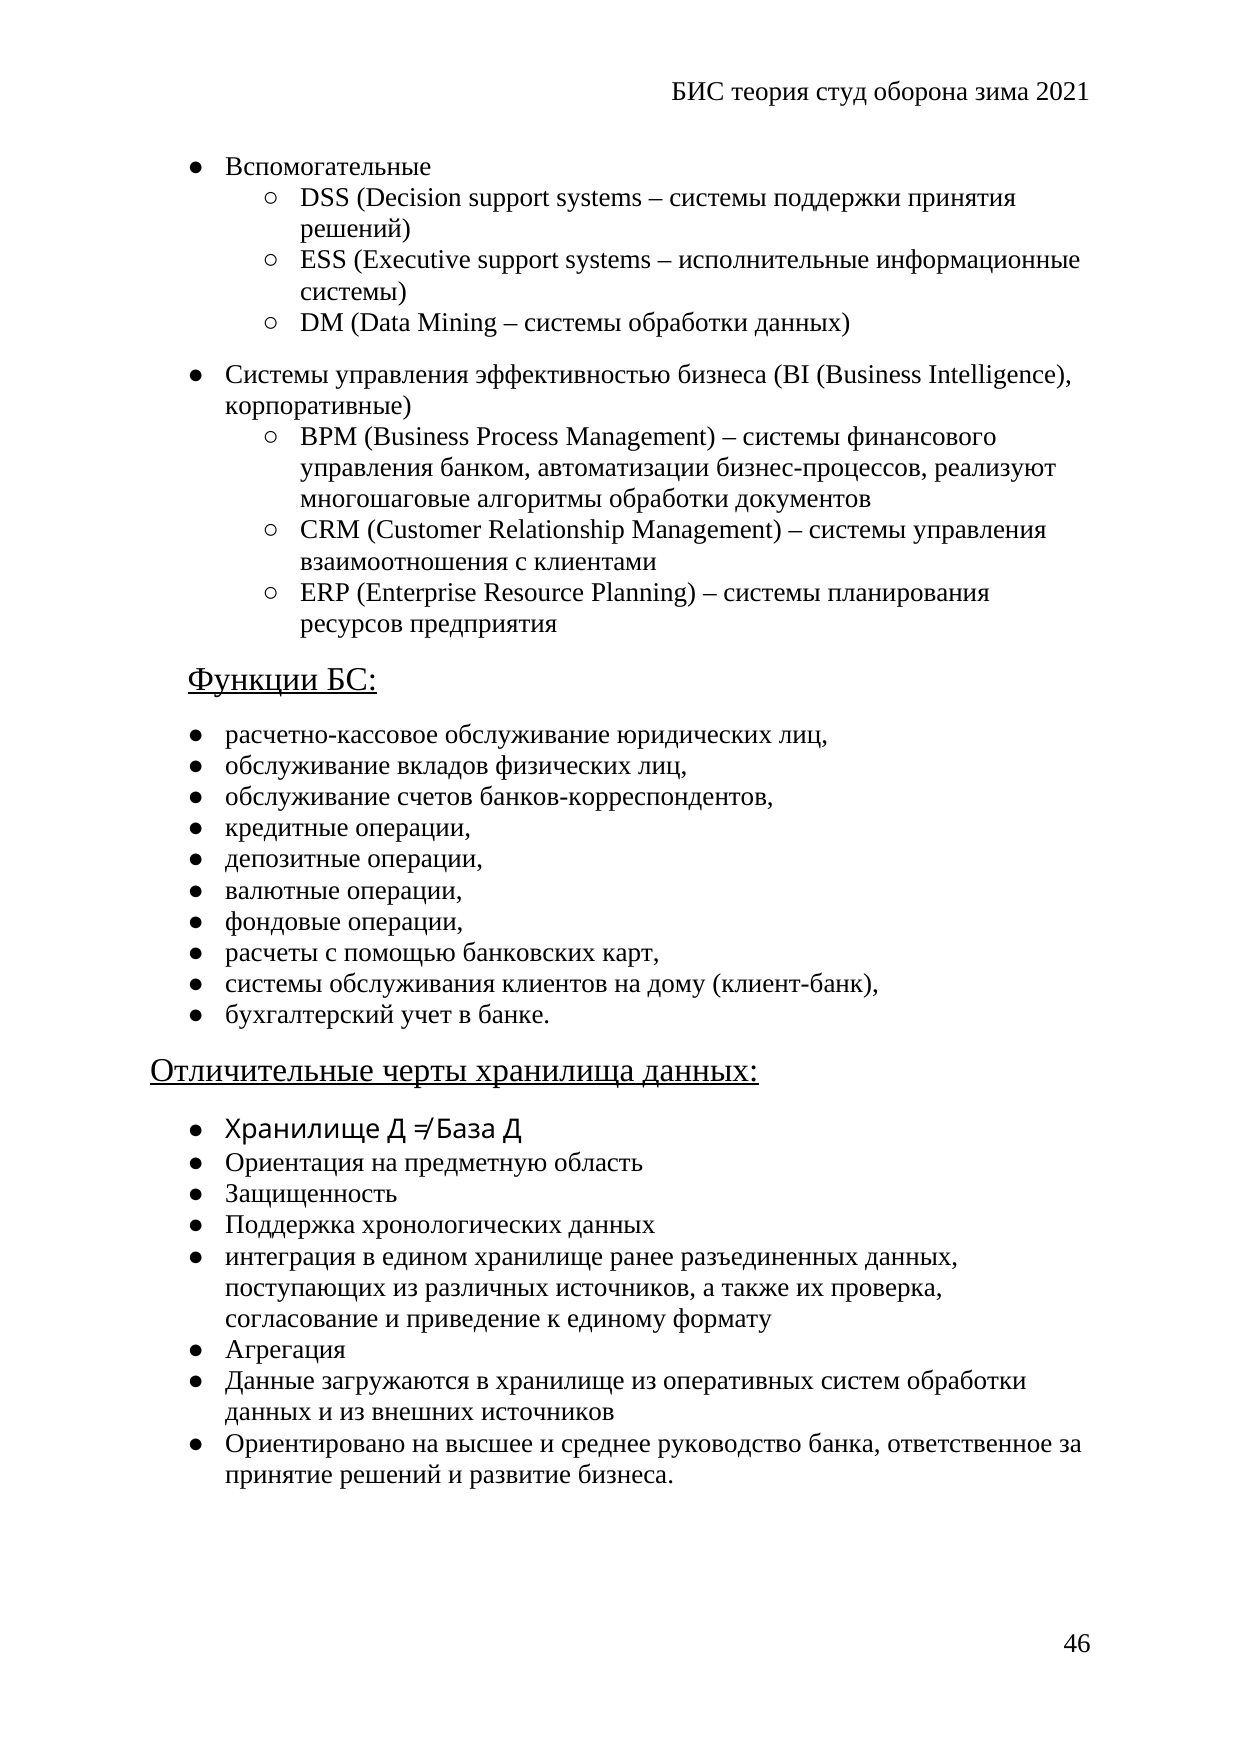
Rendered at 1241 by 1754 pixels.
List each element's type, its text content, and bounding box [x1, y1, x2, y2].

list кредитные операции, [187, 811, 1090, 843]
subtitle Отличительные черты хранилища данных: [150, 1050, 1090, 1089]
list фондовые операции, [187, 905, 1090, 936]
list депозитные операции, [187, 843, 1090, 874]
list CRM (Customer Relationship Management) – системы управления взаимоотношения с клиентами [262, 513, 1090, 576]
subtitle Функции БС: [187, 659, 1090, 697]
list Данные загружаются в хранилище из оперативных систем обработки данных и из внешних источников [187, 1364, 1090, 1427]
list интеграция в едином хранилище ранее разъединенных данных, поступающих из различных источников, а также их проверка, согласование и приведение к единому формату [187, 1240, 1090, 1333]
list валютные операции, [187, 874, 1090, 905]
list Хранилище Д ≠ База Д [187, 1109, 1090, 1146]
list ESS (Executive support systems – исполнительные информационные системы) [262, 243, 1090, 306]
list Вспомогательные [187, 150, 1090, 181]
list BPM (Business Process Management) – системы финансового управления банком, автоматизации бизнес-процессов, реализуют многошаговые алгоритмы обработки документов [262, 420, 1090, 513]
list Ориентировано на высшее и среднее руководство банка, ответственное за принятие решений и развитие бизнеса. [187, 1427, 1090, 1489]
list расчеты с помощью банковских карт, [187, 936, 1090, 967]
list бухгалтерский учет в банке. [187, 998, 1090, 1029]
list Агрегация [187, 1333, 1090, 1364]
list Ориентация на предметную область [187, 1146, 1090, 1177]
list Поддержка хронологических данных [187, 1209, 1090, 1240]
list обслуживание вкладов физических лиц, [187, 749, 1090, 780]
list Системы управления эффективностью бизнеса (BI (Business Intelligence), корпоративные) [187, 358, 1090, 420]
list расчетно-кассовое обслуживание юридических лиц, [187, 718, 1090, 749]
list ERP (Enterprise Resource Planning) – системы планирования ресурсов предприятия [262, 576, 1090, 638]
list Защищенность [187, 1177, 1090, 1209]
list обслуживание счетов банков-корреспондентов, [187, 780, 1090, 811]
list DM (Data Mining – системы обработки данных) [262, 306, 1090, 337]
list системы обслуживания клиентов на дому (клиент-банк), [187, 967, 1090, 998]
list DSS (Decision support systems – системы поддержки принятия решений) [262, 181, 1090, 243]
